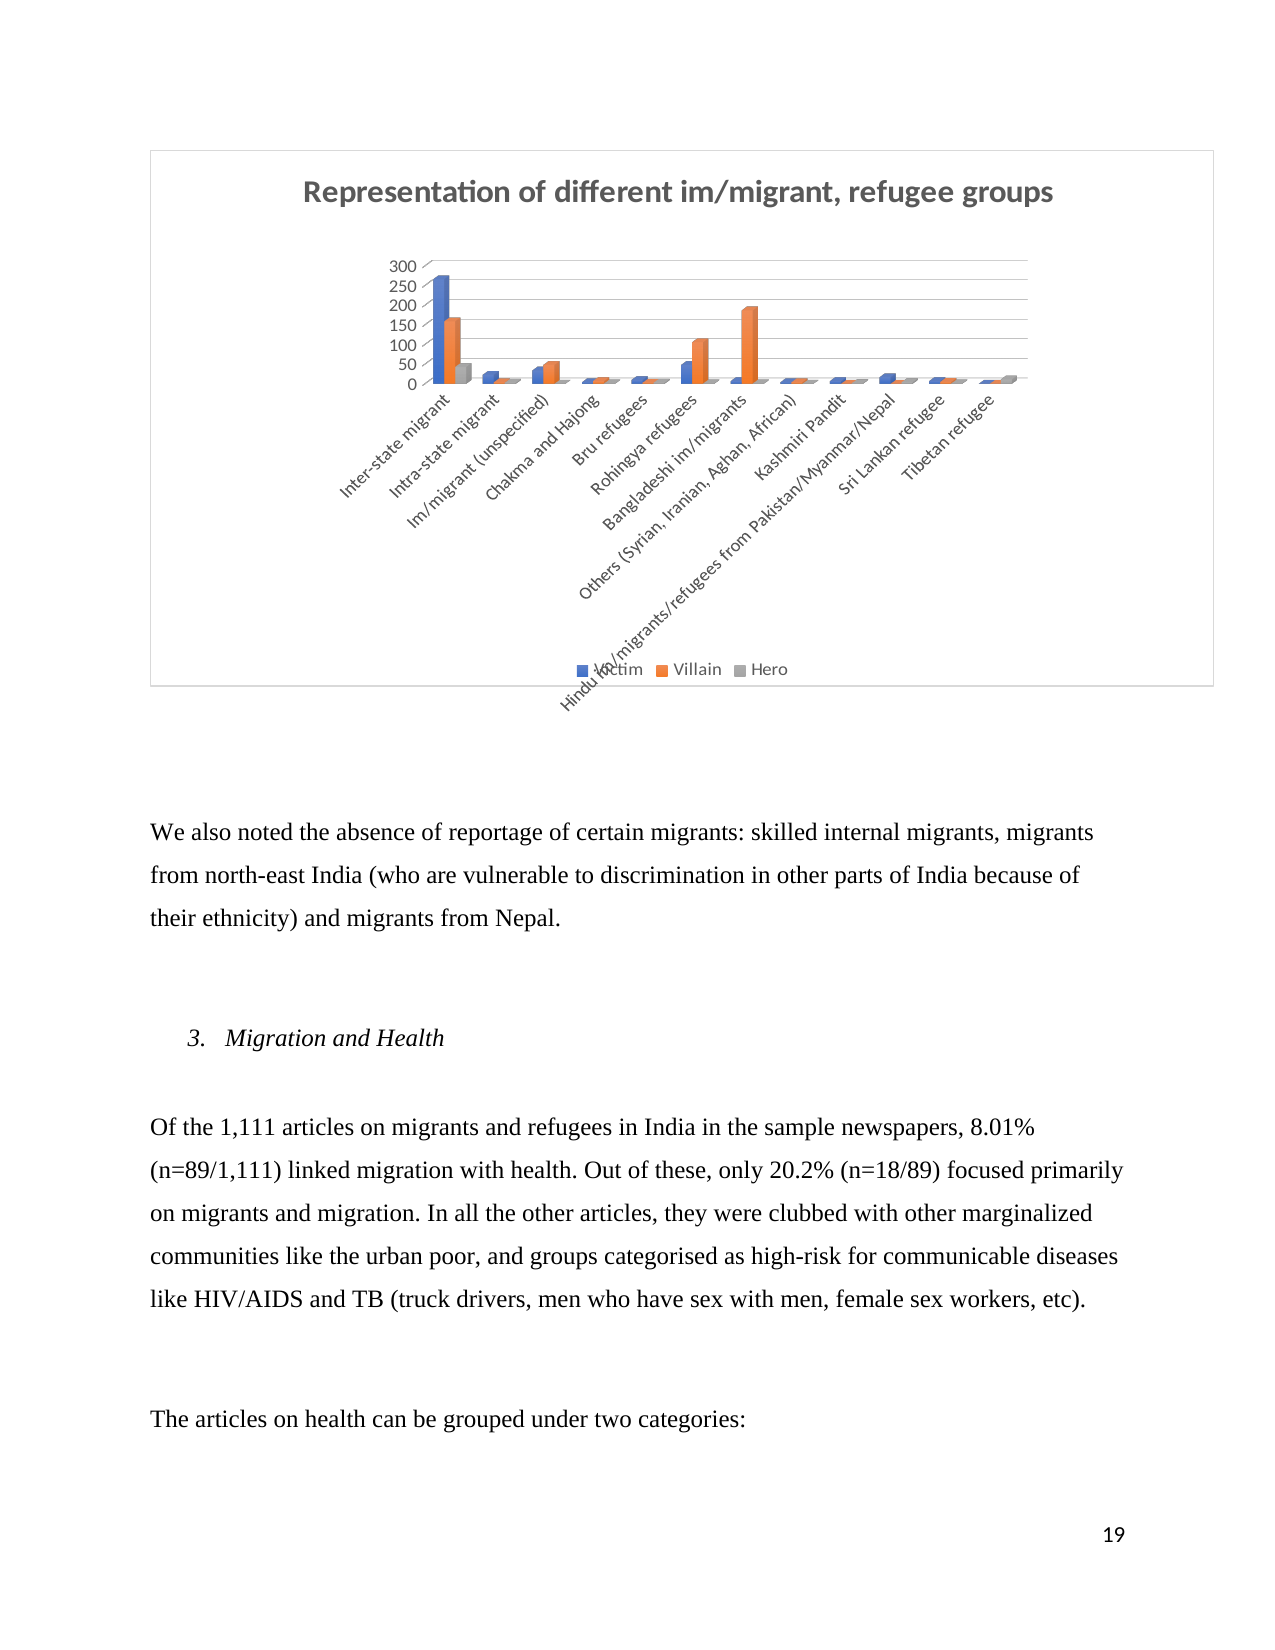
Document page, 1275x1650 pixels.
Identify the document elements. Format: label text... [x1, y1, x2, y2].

text The articles on health can be grouped under two categories: [150, 1404, 1125, 1433]
text We also noted the absence of reportage of certain migrants: skilled internal migrants, migrants from north-east India (who are vulnerable to discrimination in other parts of India because of their ethnicity) and migrants from Nepal. [150, 817, 1125, 932]
list Migration and Health [187, 1023, 1125, 1052]
text Of the 1,111 articles on migrants and refugees in India in the sample newspapers, 8.01% (n=89/1,111) linked migration with health. Out of these, only 20.2% (n=18/89) focused primarily on migrants and migration. In all the other articles, they were clubbed with other marginalized communities like the urban poor, and groups categorised as high-risk for communicable diseases like HIV/AIDS and TB (truck drivers, men who have sex with men, female sex workers, etc). [150, 1112, 1125, 1313]
